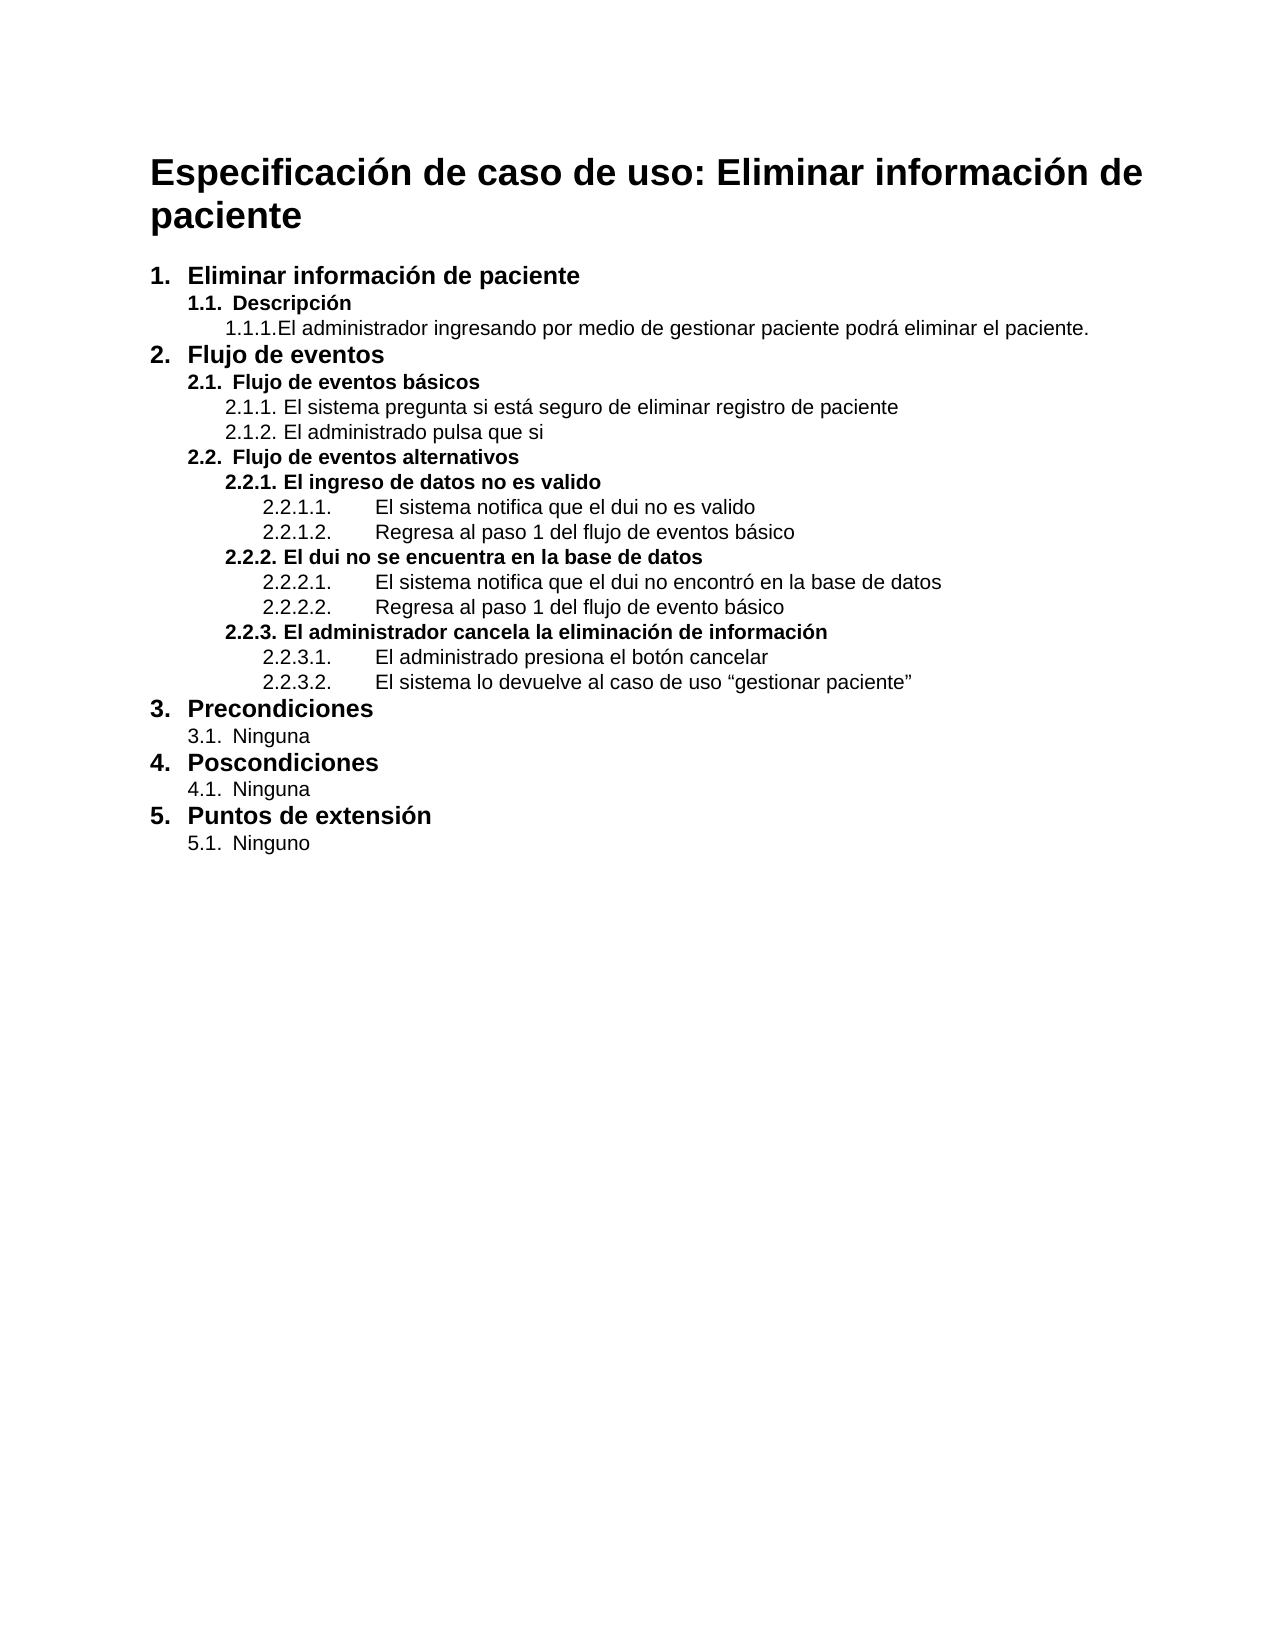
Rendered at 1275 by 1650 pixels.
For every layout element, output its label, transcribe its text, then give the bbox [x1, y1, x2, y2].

list Ninguna [187, 776, 1125, 801]
list El sistema notifica que el dui no es valido [262, 494, 1125, 519]
list El ingreso de datos no es valido [225, 469, 1125, 494]
list Flujo de eventos alternativos [187, 444, 1125, 469]
list El administrador cancela la eliminación de información [225, 619, 1125, 644]
list El sistema notifica que el dui no encontró en la base de datos [262, 569, 1125, 594]
list Precondiciones [150, 694, 1125, 722]
list Flujo de eventos [150, 340, 1125, 369]
text Especificación de caso de uso: Eliminar información de paciente [150, 150, 1213, 236]
list El sistema pregunta si está seguro de eliminar registro de paciente [225, 394, 1125, 419]
list Regresa al paso 1 del flujo de evento básico [262, 594, 1125, 619]
list Puntos de extensión [150, 801, 1125, 830]
list El administrador ingresando por medio de gestionar paciente podrá eliminar el paciente. [225, 315, 1125, 340]
list Ninguno [187, 830, 1125, 855]
list El sistema lo devuelve al caso de uso “gestionar paciente” [262, 669, 1125, 694]
list Poscondiciones [150, 747, 1125, 776]
list El administrado presiona el botón cancelar [262, 644, 1125, 669]
list El administrado pulsa que si [225, 419, 1125, 444]
list Eliminar información de paciente [150, 261, 1125, 290]
list El dui no se encuentra en la base de datos [225, 544, 1125, 569]
list Flujo de eventos básicos [187, 369, 1125, 394]
list Regresa al paso 1 del flujo de eventos básico [262, 519, 1125, 544]
list Ninguna [187, 722, 1125, 747]
list Descripción [187, 290, 1125, 315]
